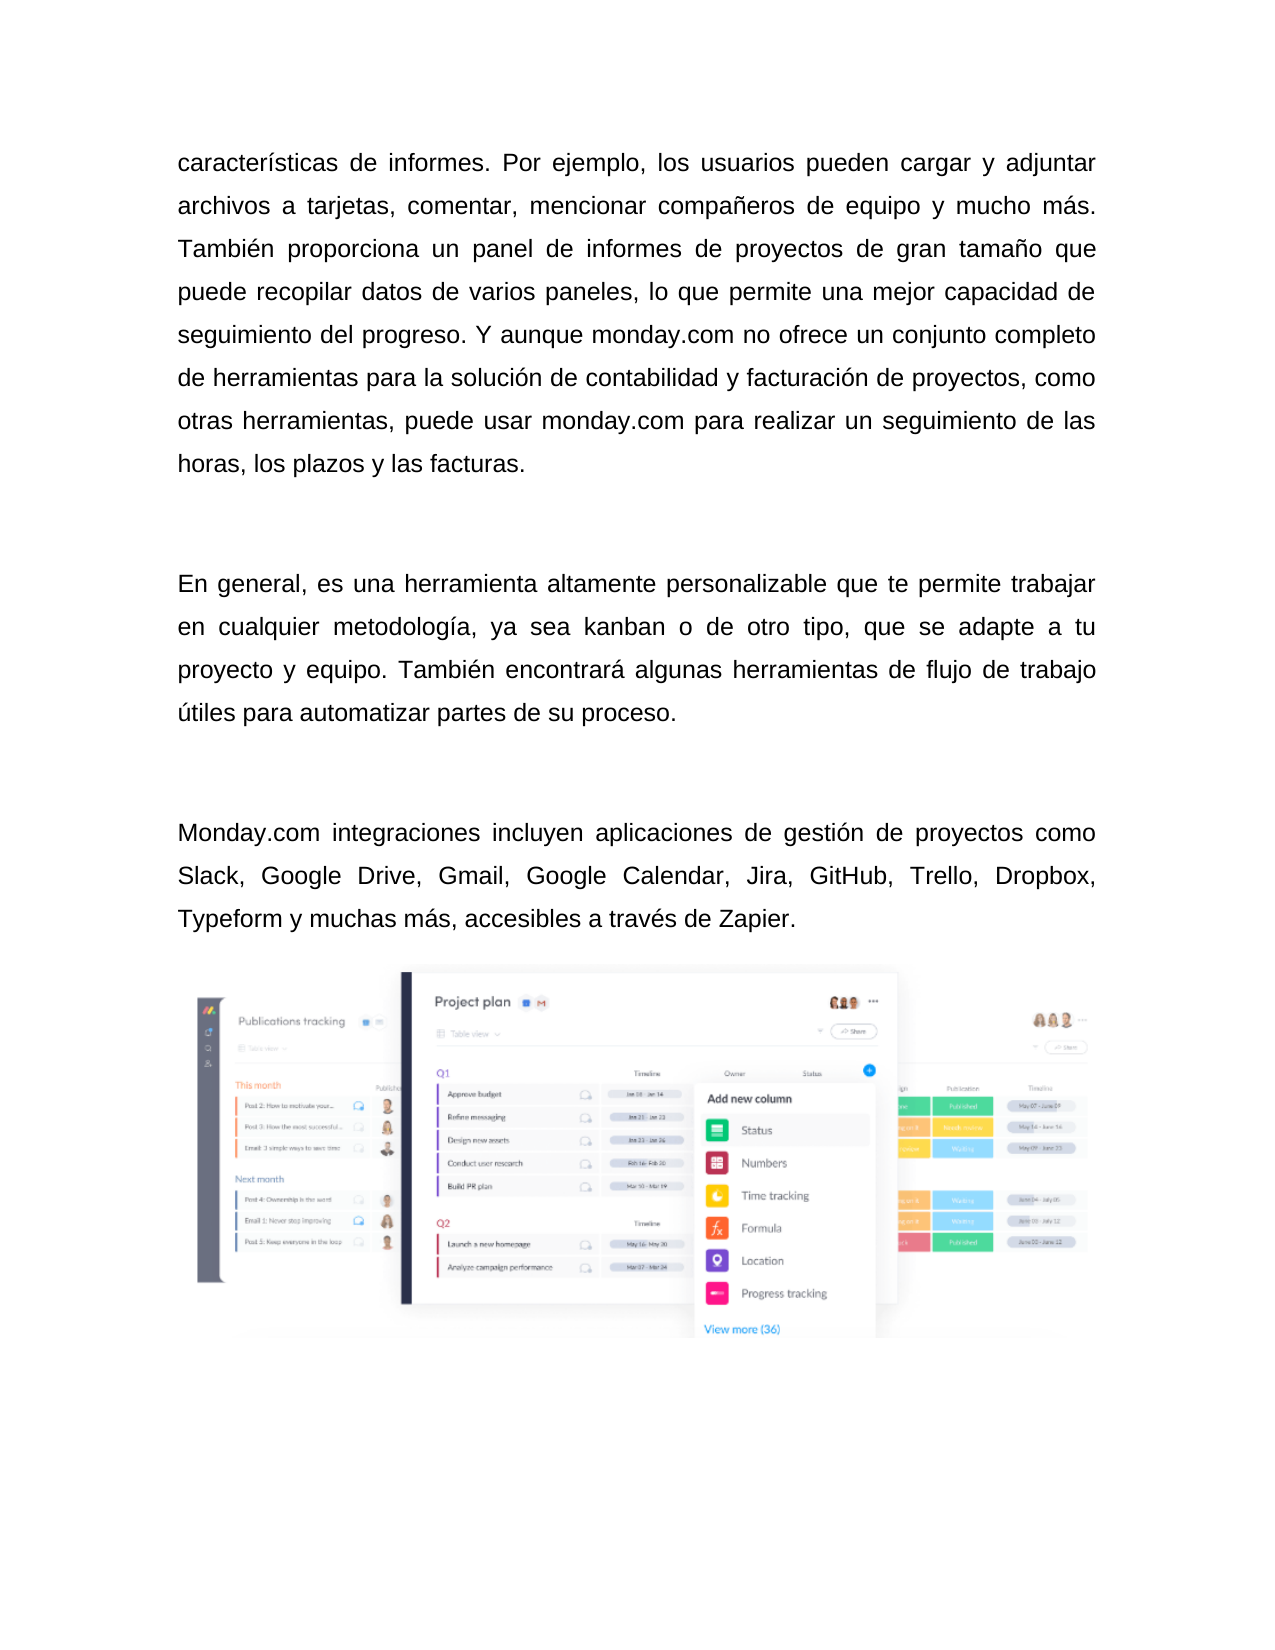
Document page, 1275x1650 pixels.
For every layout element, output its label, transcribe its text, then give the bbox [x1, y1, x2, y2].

picture [177, 964, 1098, 1338]
text Monday.com integraciones incluyen aplicaciones de gestión de proyectos como Slack, Google Drive, Gmail, Google Calendar, Jira, GitHub, Trello, Dropbox, Typeform y muchas más, accesibles a través de Zapier. [177, 818, 1098, 933]
text En general, es una herramienta altamente personalizable que te permite trabajar en cualquier metodología, ya sea kanban o de otro tipo, que se adapte a tu proyecto y equipo. También encontrará algunas herramientas de flujo de trabajo útiles para automatizar partes de su proceso. [177, 569, 1098, 727]
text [177, 148, 1098, 478]
